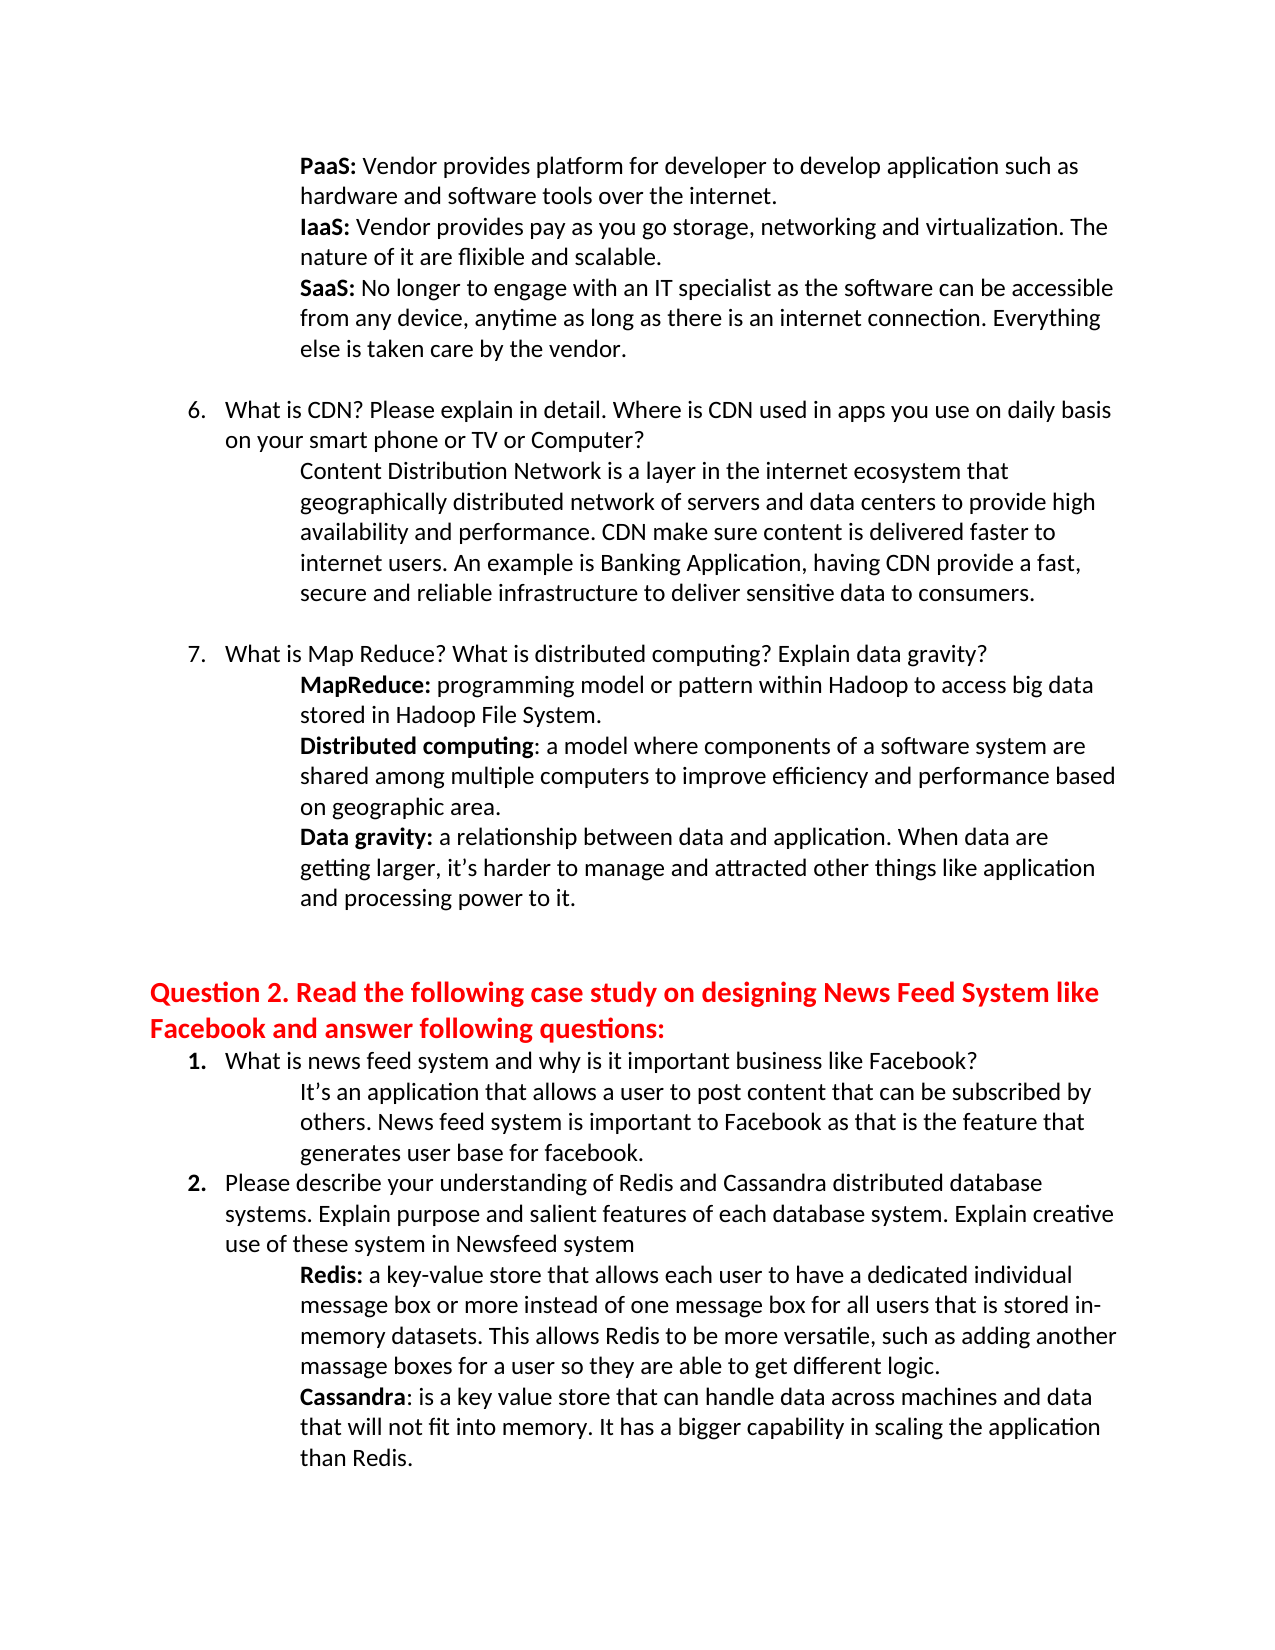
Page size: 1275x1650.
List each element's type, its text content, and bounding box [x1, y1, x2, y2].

list SaaS: No longer to engage with an IT specialist as the software can be accessible from any device, anytime as long as there is an internet connection. Everything else is taken care by the vendor. [300, 272, 1125, 364]
list It’s an application that allows a user to post content that can be subscribed by others. News feed system is important to Facebook as that is the feature that generates user base for facebook. [300, 1076, 1125, 1167]
list What is Map Reduce? What is distributed computing? Explain data gravity? [187, 638, 1125, 669]
list Distributed computing: a model where components of a software system are shared among multiple computers to improve efficiency and performance based on geographic area. [300, 730, 1125, 821]
list Cassandra: is a key value store that can handle data across machines and data that will not fit into memory. It has a bigger capability in scaling the application than Redis. [300, 1381, 1125, 1473]
list Please describe your understanding of Redis and Cassandra distributed database systems. Explain purpose and salient features of each database system. Explain creative use of these system in Newsfeed system [187, 1167, 1125, 1259]
list MapReduce: programming model or pattern within Hadoop to access big data stored in Hadoop File System. [300, 669, 1125, 730]
list Content Distribution Network is a layer in the internet ecosystem that geographically distributed network of servers and data centers to provide high availability and performance. CDN make sure content is delivered faster to internet users. An example is Banking Application, having CDN provide a fast, secure and reliable infrastructure to deliver sensitive data to consumers. [300, 455, 1125, 608]
list Data gravity: a relationship between data and application. When data are getting larger, it’s harder to manage and attracted other things like application and processing power to it. [300, 821, 1125, 943]
list IaaS: Vendor provides pay as you go storage, networking and virtualization. The nature of it are flixible and scalable. [300, 211, 1125, 272]
list Redis: a key-value store that allows each user to have a dedicated individual message box or more instead of one message box for all users that is stored in-memory datasets. This allows Redis to be more versatile, such as adding another massage boxes for a user so they are able to get different logic. [300, 1259, 1125, 1381]
text Question 2. Read the following case study on designing News Feed System like Facebook and answer following questions: [150, 974, 1125, 1045]
list PaaS: Vendor provides platform for developer to develop application such as hardware and software tools over the internet. [300, 150, 1125, 211]
list What is news feed system and why is it important business like Facebook? [187, 1045, 1125, 1076]
list What is CDN? Please explain in detail. Where is CDN used in apps you use on daily basis on your smart phone or TV or Computer? [187, 394, 1125, 455]
